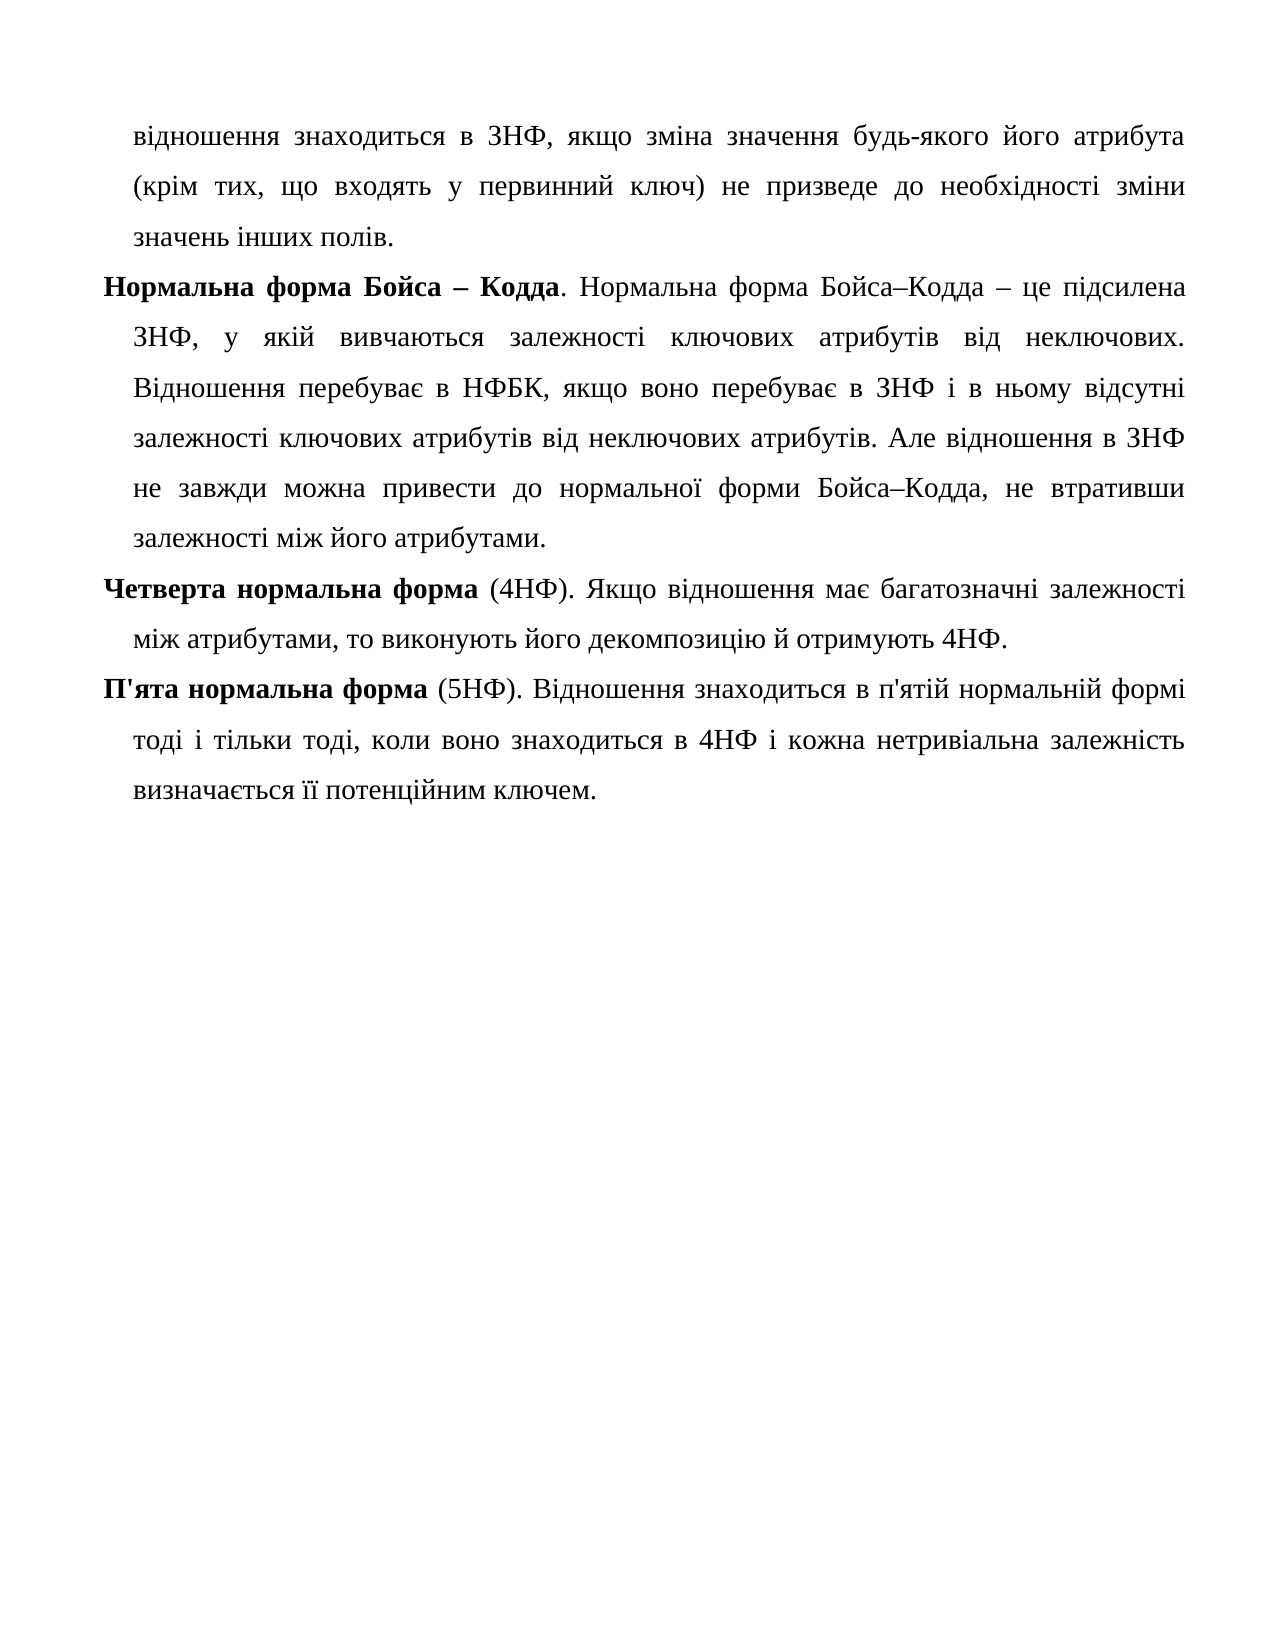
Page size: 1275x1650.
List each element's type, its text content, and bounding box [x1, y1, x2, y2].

text П'ята нормальна форма (5НФ). Відношення знаходиться в п'ятій нормальній формі тоді і тільки тоді, коли воно знаходиться в 4НФ і кожна нетривіальна залежність визначається її потенційним ключем. [103, 672, 1186, 806]
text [103, 118, 1186, 252]
text Нормальна форма Бойса – Кодда. Нормальна форма Бойса–Кодда – це підсилена ЗНФ, у якій вивчаються залежності ключових атрибутів від неключових. Відношення перебуває в НФБК, якщо воно перебуває в ЗНФ і в ньому відсутні залежності ключових атрибутів від неключових атрибутів. Але відношення в ЗНФ не завжди можна привести до нормальної форми Бойса–Кодда, не втративши залежності між його атрибутами. [103, 269, 1186, 554]
text Четверта нормальна форма (4НФ). Якщо відношення має багатозначні залежності між атрибутами, то виконують його декомпозицію й отримують 4НФ. [103, 571, 1186, 655]
